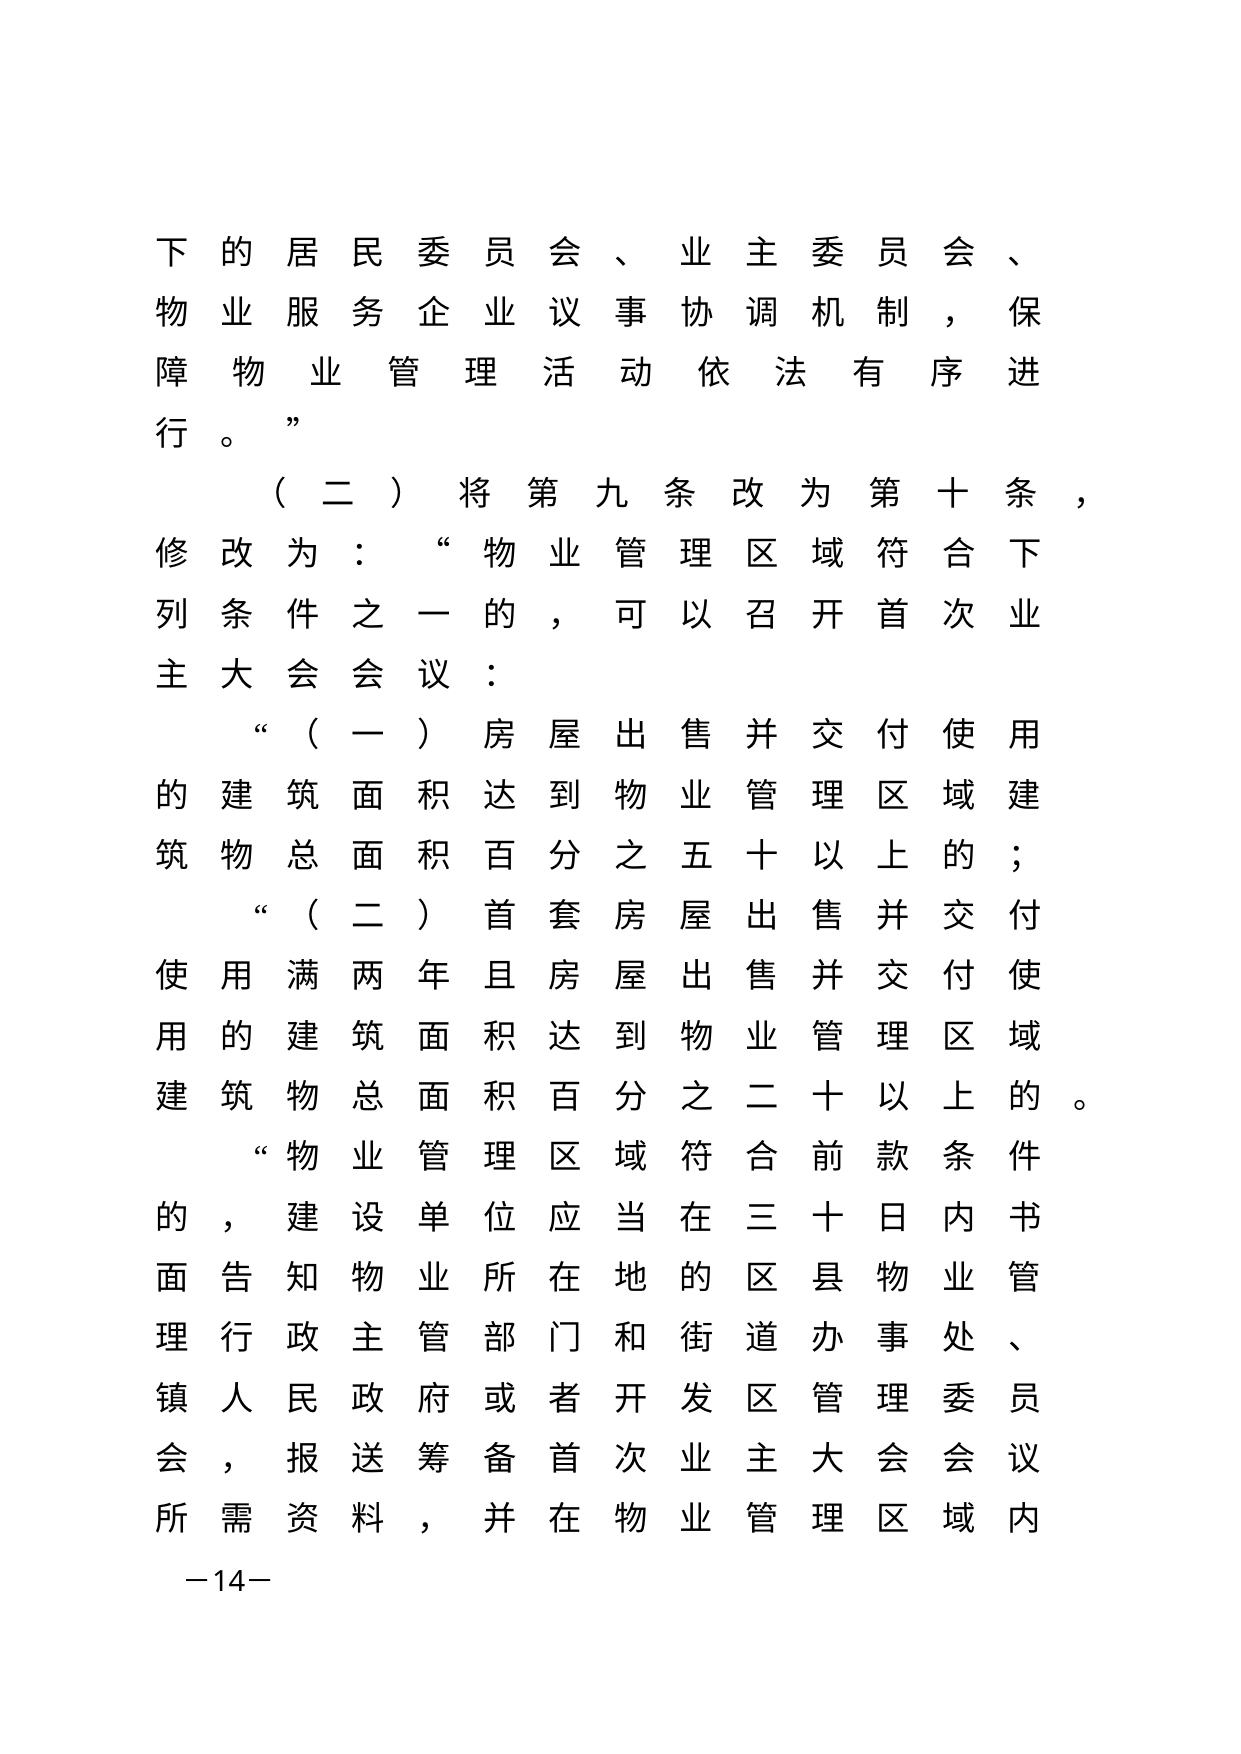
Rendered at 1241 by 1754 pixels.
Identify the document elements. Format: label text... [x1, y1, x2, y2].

text “（一）房屋出售并交付使用的建筑面积达到物业管理区域建筑物总面积百分之五十以上的； [155, 702, 1073, 883]
text （一）增加一条，作为第四条：“物业管理活动坚持党的领导，建立健全在社区党组织领导下的居民委员会、业主委员会、物业服务企业议事协调机制，保障物业管理活动依法有序进行。” [155, 219, 1073, 461]
text “（二）首套房屋出售并交付使用满两年且房屋出售并交付使用的建筑面积达到物业管理区域建筑物总面积百分之二十以上的。 [155, 883, 1073, 1124]
text （二）将第九条改为第十条，修改为：“物业管理区域符合下列条件之一的，可以召开首次业主大会会议： [155, 461, 1073, 702]
